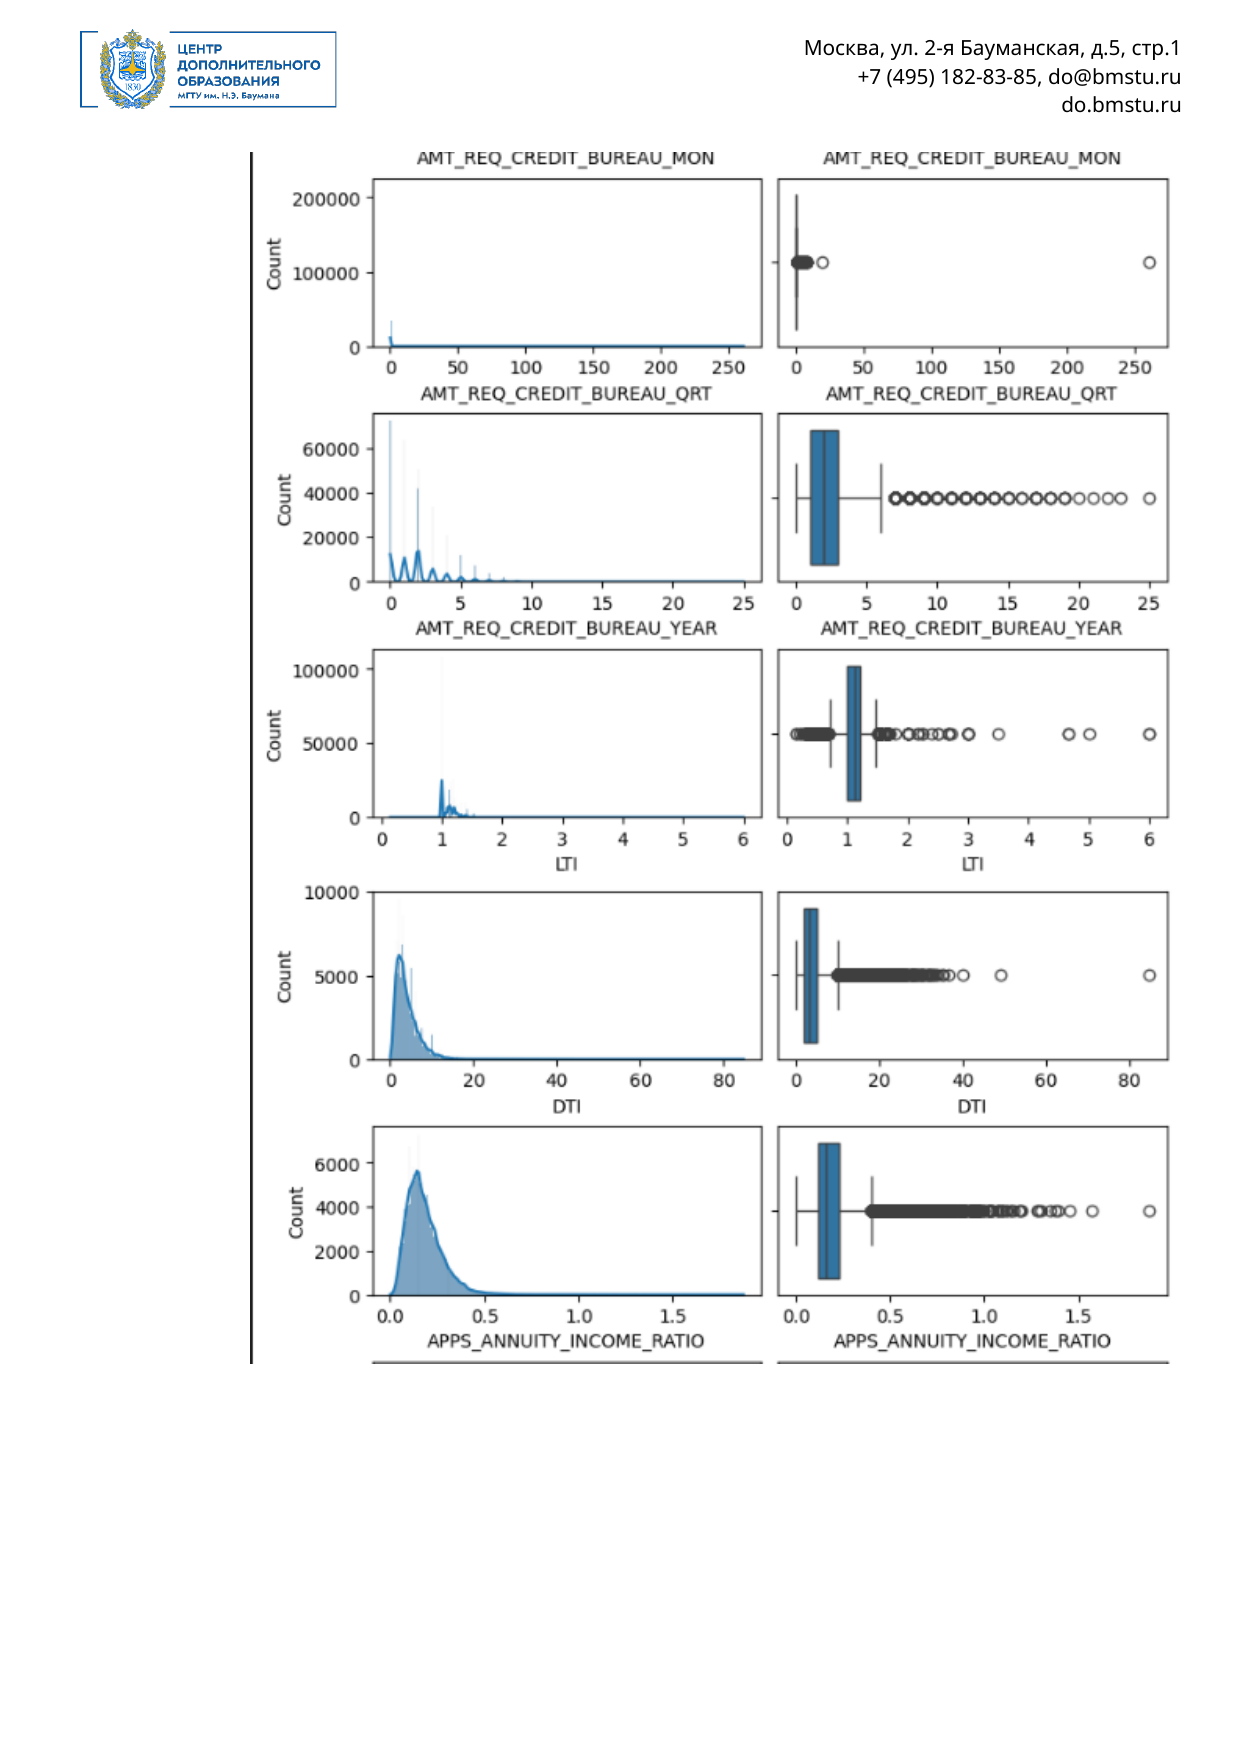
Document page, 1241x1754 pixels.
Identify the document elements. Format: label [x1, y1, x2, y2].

picture [250, 152, 1173, 1364]
picture [80, 29, 337, 109]
